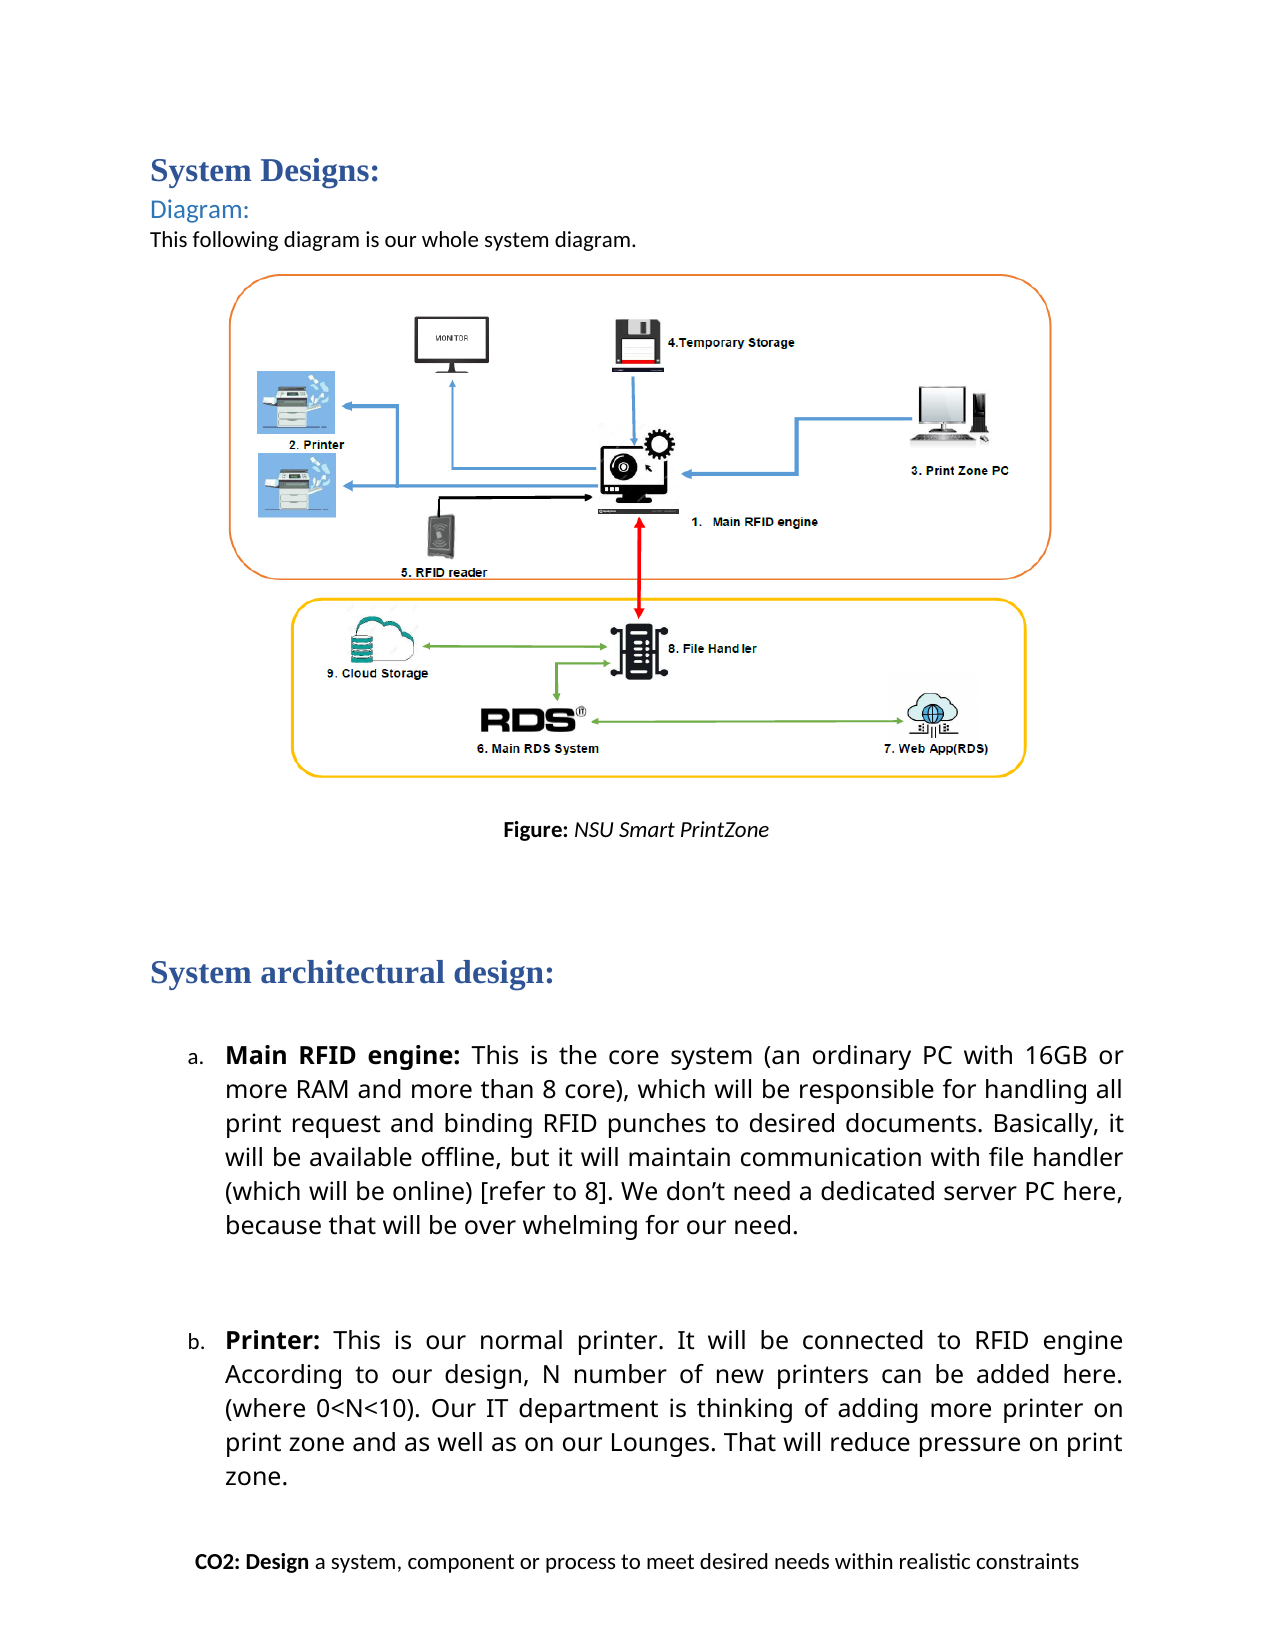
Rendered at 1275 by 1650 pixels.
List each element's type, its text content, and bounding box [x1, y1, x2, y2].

subtitle Diagram: [150, 192, 1125, 226]
list Main RFID engine: This is the core system (an ordinary PC with 16GB or more RAM and more than 8 core), which will be responsible for handling all print request and binding RFID punches to desired documents. Basically, it will be available offline, but it will maintain communication with file handler (which will be online) [refer to 8]. We don’t need a dedicated server PC here, because that will be over whelming for our need. [187, 1037, 1125, 1242]
text This following diagram is our whole system diagram. [150, 226, 1125, 253]
picture [213, 272, 1062, 785]
text Figure: NSU Smart PrintZone [150, 815, 1125, 843]
subtitle System architectural design: [150, 952, 1125, 991]
subtitle System Designs: [150, 150, 1125, 188]
list Printer: This is our normal printer. It will be connected to RFID engine According to our design, N number of new printers can be added here. (where 0<N<10). Our IT department is thinking of adding more printer on print zone and as well as on our Lounges. That will reduce pressure on print zone. [187, 1323, 1125, 1493]
